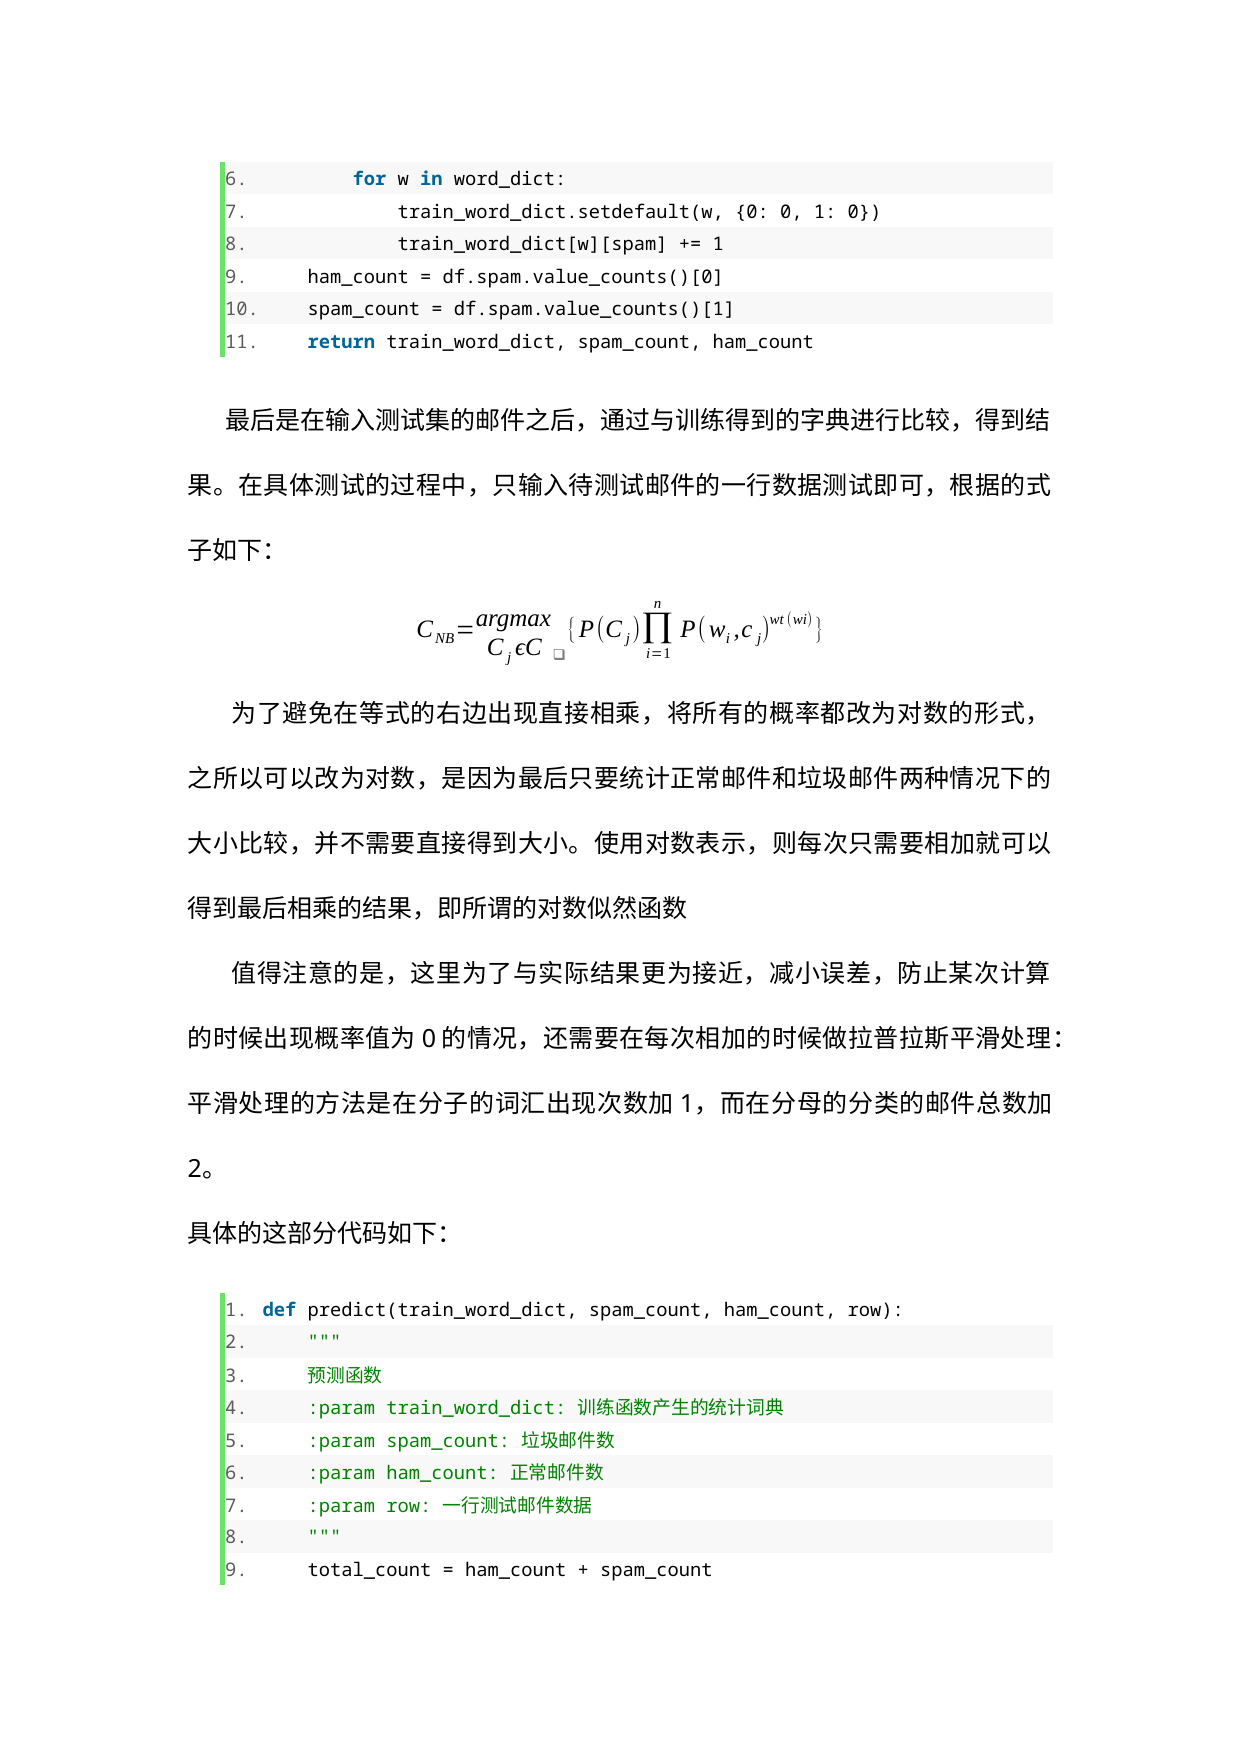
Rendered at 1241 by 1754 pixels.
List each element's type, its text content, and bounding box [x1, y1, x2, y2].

list :param ham_count: 正常邮件数 [225, 1455, 1053, 1488]
list train_word_dict[w][spam] += 1 [225, 227, 1053, 259]
list def predict(train_word_dict, spam_count, ham_count, row): [225, 1293, 1053, 1325]
list :param spam_count: 垃圾邮件数 [225, 1423, 1053, 1455]
list total_count = ham_count + spam_count [225, 1553, 1053, 1585]
text 具体的这部分代码如下： [187, 1199, 1053, 1264]
list """ [225, 1325, 1053, 1358]
text 为了避免在等式的右边出现直接相乘，将所有的概率都改为对数的形式，之所以可以改为对数，是因为最后只要统计正常邮件和垃圾邮件两种情况下的大小比较，并不需要直接得到大小。使用对数表示，则每次只需要相加就可以得到最后相乘的结果，即所谓的对数似然函数 [187, 679, 1053, 939]
list """ [225, 1520, 1053, 1553]
text 值得注意的是，这里为了与实际结果更为接近，减小误差，防止某次计算的时候出现概率值为0的情况，还需要在每次相加的时候做拉普拉斯平滑处理：平滑处理的方法是在分子的词汇出现次数加1，而在分母的分类的邮件总数加2。 [187, 939, 1053, 1199]
list train_word_dict.setdefault(w, {0: 0, 1: 0}) [225, 194, 1053, 227]
list :param row: 一行测试邮件数据 [225, 1488, 1053, 1520]
list ham_count = df.spam.value_counts()[0] [225, 259, 1053, 292]
list spam_count = df.spam.value_counts()[1] [225, 292, 1053, 324]
list for w in word_dict: [225, 162, 1053, 194]
text 最后是在输入测试集的邮件之后，通过与训练得到的字典进行比较，得到结果。在具体测试的过程中，只输入待测试邮件的一行数据测试即可，根据的式子如下： [187, 386, 1053, 581]
list 预测函数 [225, 1358, 1053, 1390]
list return train_word_dict, spam_count, ham_count [225, 324, 1053, 357]
list :param train_word_dict: 训练函数产生的统计词典 [225, 1390, 1053, 1423]
